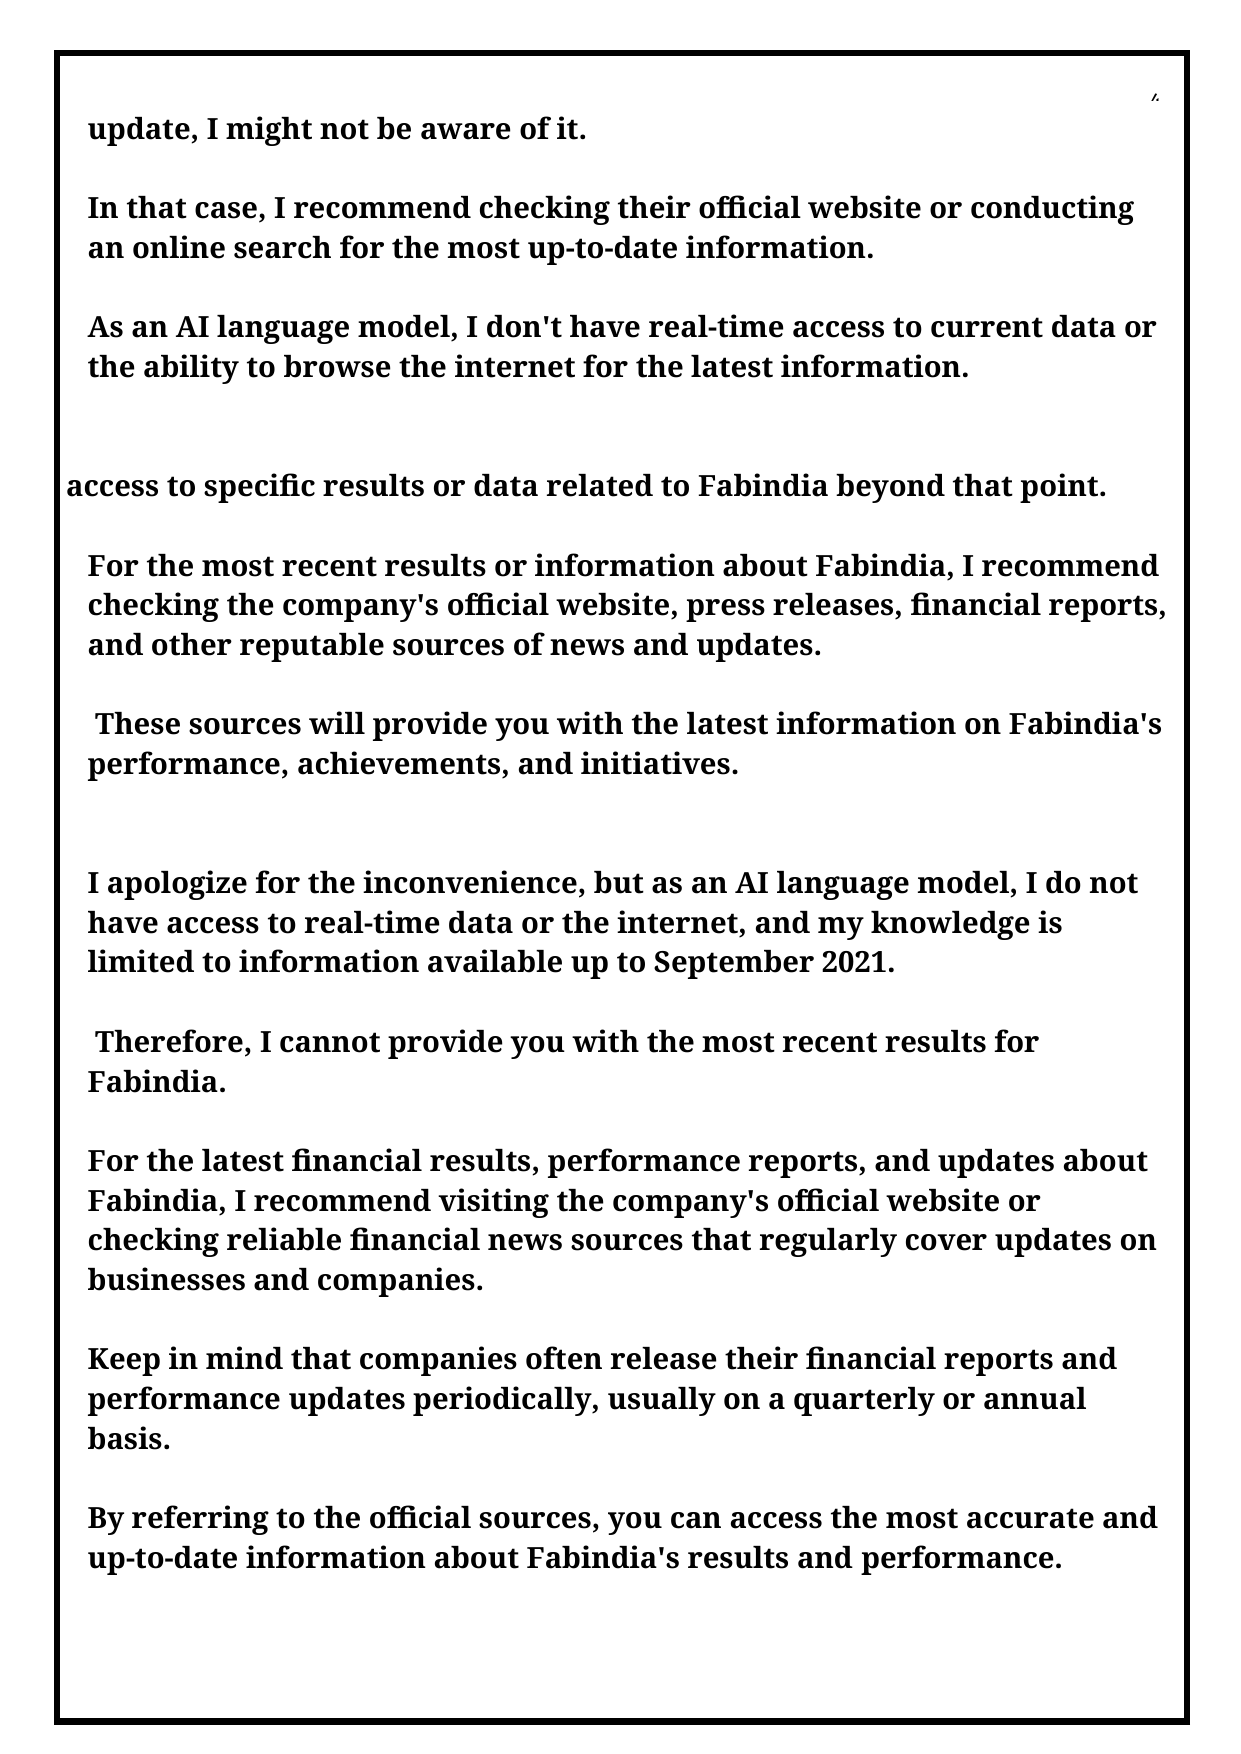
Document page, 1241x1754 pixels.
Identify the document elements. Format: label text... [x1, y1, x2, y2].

list For the latest financial results, performance reports, and updates about Fabindia, I recommend visiting the company's official website or checking reliable financial news sources that regularly cover updates on businesses and companies. [87, 1140, 1178, 1299]
list As an AI language model, I don't have real-time access to current data or the ability to browse the internet for the latest information. [87, 307, 1178, 386]
list These sources will provide you with the latest information on Fabindia's performance, achievements, and initiatives. [87, 704, 1178, 783]
list Keep in mind that companies often release their financial reports and performance updates periodically, usually on a quarterly or annual basis. [87, 1339, 1178, 1458]
list For the most recent results or information about Fabindia, I recommend checking the company's official website, press releases, financial reports, and other reputable sources of news and updates. [87, 545, 1178, 664]
list By referring to the official sources, you can access the most accurate and up-to-date information about Fabindia's results and performance. [87, 1497, 1178, 1577]
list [87, 108, 1178, 148]
list In that case, I recommend checking their official website or conducting an online search for the most up-to-date information. [87, 188, 1178, 267]
list I apologize for the inconvenience, but as an AI language model, I do not have access to real-time data or the internet, and my knowledge is limited to information available up to September 2021. [87, 862, 1178, 981]
list Therefore, I cannot provide you with the most recent results for Fabindia. [87, 1021, 1178, 1101]
list access to specific results or data related to Fabindia beyond that point. [60, 466, 1178, 505]
